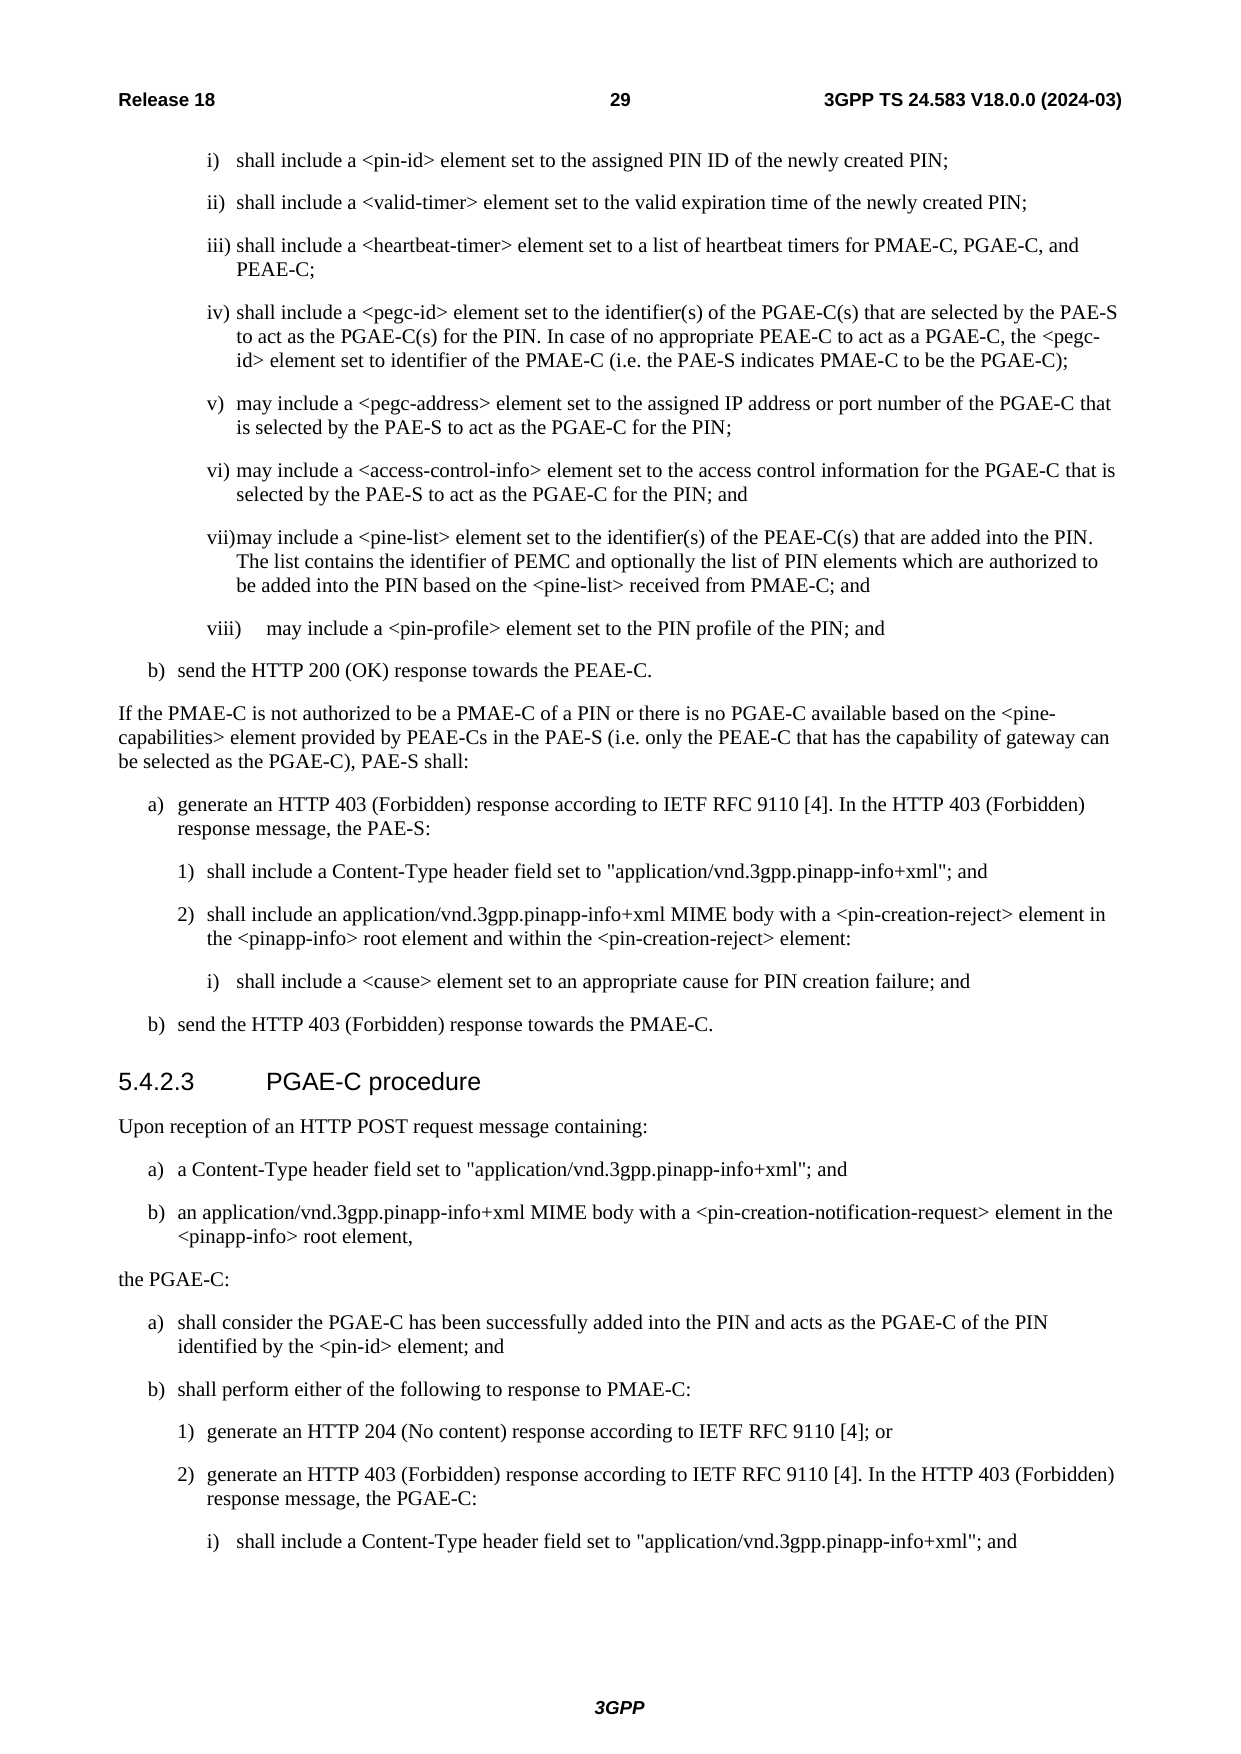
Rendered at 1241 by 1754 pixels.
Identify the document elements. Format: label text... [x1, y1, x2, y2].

text i) shall include a Content-Type header field set to "application/vnd.3gpp.pinapp-info+xml"; and [207, 1529, 1122, 1553]
text a) generate an HTTP 403 (Forbidden) response according to IETF RFC 9110 [4]. In the HTTP 403 (Forbidden) response message, the PAE-S: [148, 792, 1122, 840]
text iv) shall include a <pegc-id> element set to the identifier(s) of the PGAE-C(s) that are selected by the PAE-S to act as the PGAE-C(s) for the PIN. In case of no appropriate PEAE-C to act as a PGAE-C, the <pegc-id> element set to identifier of the PMAE-C (i.e. the PAE-S indicates PMAE-C to be the PGAE-C); [207, 300, 1122, 372]
text a) shall consider the PGAE-C has been successfully added into the PIN and acts as the PGAE-C of the PIN identified by the <pin-id> element; and [148, 1310, 1122, 1358]
text vii) may include a <pine-list> element set to the identifier(s) of the PEAE-C(s) that are added into the PIN. The list contains the identifier of PEMC and optionally the list of PIN elements which are authorized to be added into the PIN based on the <pine-list> received from PMAE-C; and [207, 525, 1122, 597]
text viii) may include a <pin-profile> element set to the PIN profile of the PIN; and [207, 616, 1122, 640]
text v) may include a <pegc-address> element set to the assigned IP address or port number of the PGAE-C that is selected by the PAE-S to act as the PGAE-C for the PIN; [207, 391, 1122, 439]
text b) send the HTTP 200 (OK) response towards the PEAE-C. [148, 658, 1122, 682]
subtitle 5.4.2.3 PGAE-C procedure [118, 1067, 1122, 1096]
text a) a Content-Type header field set to "application/vnd.3gpp.pinapp-info+xml"; and [148, 1157, 1122, 1181]
text i) shall include a <cause> element set to an appropriate cause for PIN creation failure; and [207, 969, 1122, 993]
text ii) shall include a <valid-timer> element set to the valid expiration time of the newly created PIN; [207, 190, 1122, 214]
text 1) generate an HTTP 204 (No content) response according to IETF RFC 9110 [4]; or [177, 1419, 1122, 1443]
text 1) shall include a Content-Type header field set to "application/vnd.3gpp.pinapp-info+xml"; and [177, 859, 1122, 883]
text b) shall perform either of the following to response to PMAE-C: [148, 1377, 1122, 1401]
text If the PMAE-C is not authorized to be a PMAE-C of a PIN or there is no PGAE-C available based on the <pine-capabilities> element provided by PEAE-Cs in the PAE-S (i.e. only the PEAE-C that has the capability of gateway can be selected as the PGAE-C), PAE-S shall: [118, 701, 1122, 773]
text Upon reception of an HTTP POST request message containing: [118, 1114, 1122, 1138]
text the PGAE-C: [118, 1267, 1122, 1291]
text i) shall include a <pin-id> element set to the assigned PIN ID of the newly created PIN; [207, 147, 1122, 172]
text iii) shall include a <heartbeat-timer> element set to a list of heartbeat timers for PMAE-C, PGAE-C, and PEAE-C; [207, 233, 1122, 281]
text b) an application/vnd.3gpp.pinapp-info+xml MIME body with a <pin-creation-notification-request> element in the <pinapp-info> root element, [148, 1200, 1122, 1248]
text b) send the HTTP 403 (Forbidden) response towards the PMAE-C. [148, 1012, 1122, 1036]
text vi) may include a <access-control-info> element set to the access control information for the PGAE-C that is selected by the PAE-S to act as the PGAE-C for the PIN; and [207, 458, 1122, 506]
text 2) shall include an application/vnd.3gpp.pinapp-info+xml MIME body with a <pin-creation-reject> element in the <pinapp-info> root element and within the <pin-creation-reject> element: [177, 902, 1122, 950]
text 2) generate an HTTP 403 (Forbidden) response according to IETF RFC 9110 [4]. In the HTTP 403 (Forbidden) response message, the PGAE-C: [177, 1462, 1122, 1510]
